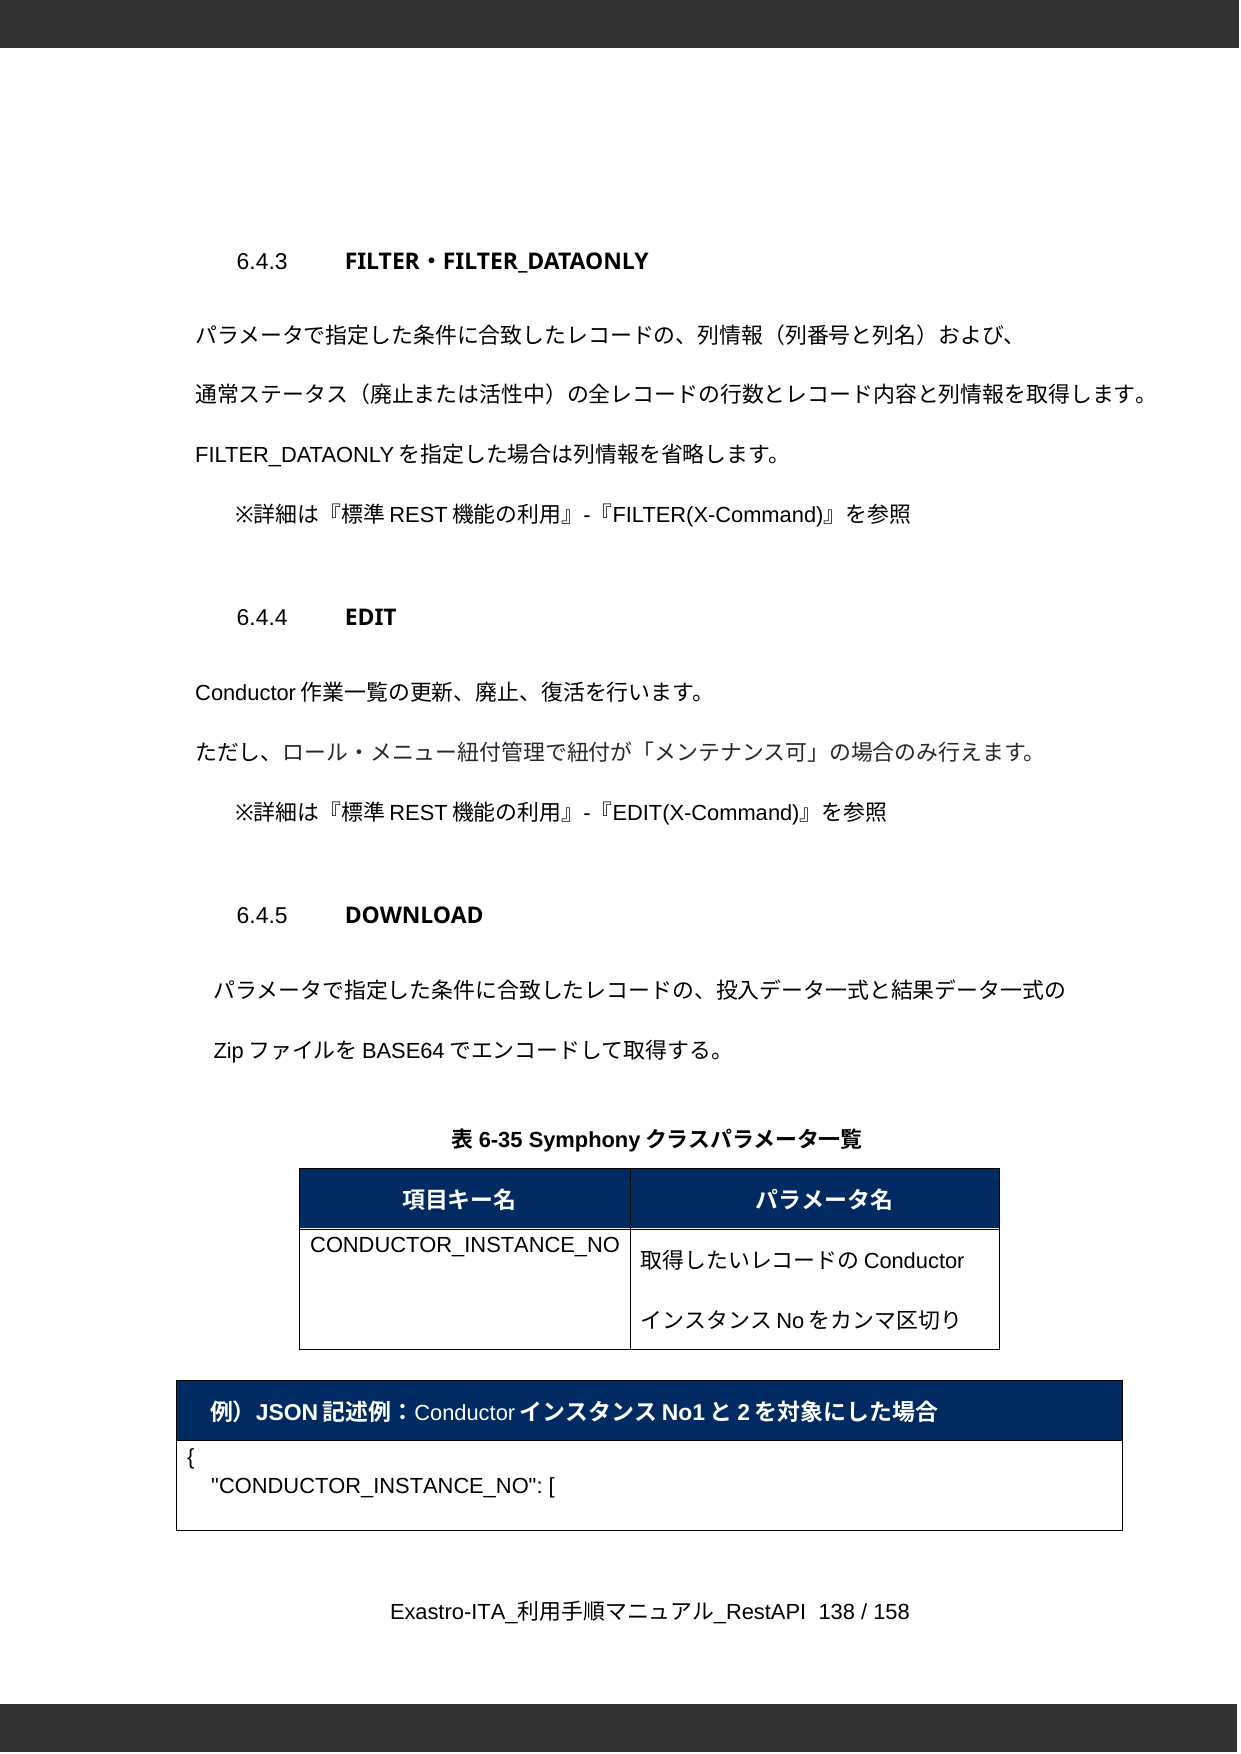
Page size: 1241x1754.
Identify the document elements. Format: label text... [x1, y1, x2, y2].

text ただし、ロール・メニュー紐付管理で紐付が「メンテナンス可」の場合のみ行えます。 [195, 721, 1152, 781]
picture [0, 1704, 1237, 1752]
text ZipファイルをBASE64でエンコードして取得する。 [148, 1019, 1152, 1078]
subtitle DOWNLOAD [236, 885, 1152, 944]
text FILTER_DATAONLYを指定した場合は列情報を省略します。 [195, 423, 1152, 483]
text パラメータで指定した条件に合致したレコードの、投入データ一式と結果データ一式の [148, 959, 1152, 1019]
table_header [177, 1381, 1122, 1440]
text ※詳細は『標準REST機能の利用』-『EDIT(X-Command)』を参照 [195, 781, 1152, 840]
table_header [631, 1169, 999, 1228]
picture [0, 0, 1239, 48]
text 表 6-35 Symphonyクラスパラメータ一覧 [162, 1108, 1152, 1168]
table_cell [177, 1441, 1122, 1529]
subtitle FILTER・FILTER_DATAONLY [236, 229, 1152, 289]
text Conductor作業一覧の更新、廃止、復活を行います。 [195, 661, 1152, 721]
text ※詳細は『標準REST機能の利用』-『FILTER(X-Command)』を参照 [195, 483, 1152, 542]
text 通常ステータス（廃止または活性中）の全レコードの行数とレコード内容と列情報を取得します。 [195, 363, 1152, 423]
text パラメータで指定した条件に合致したレコードの、列情報（列番号と列名）および、 [195, 304, 1152, 363]
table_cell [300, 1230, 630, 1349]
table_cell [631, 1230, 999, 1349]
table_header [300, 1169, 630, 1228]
subtitle EDIT [236, 587, 1152, 647]
